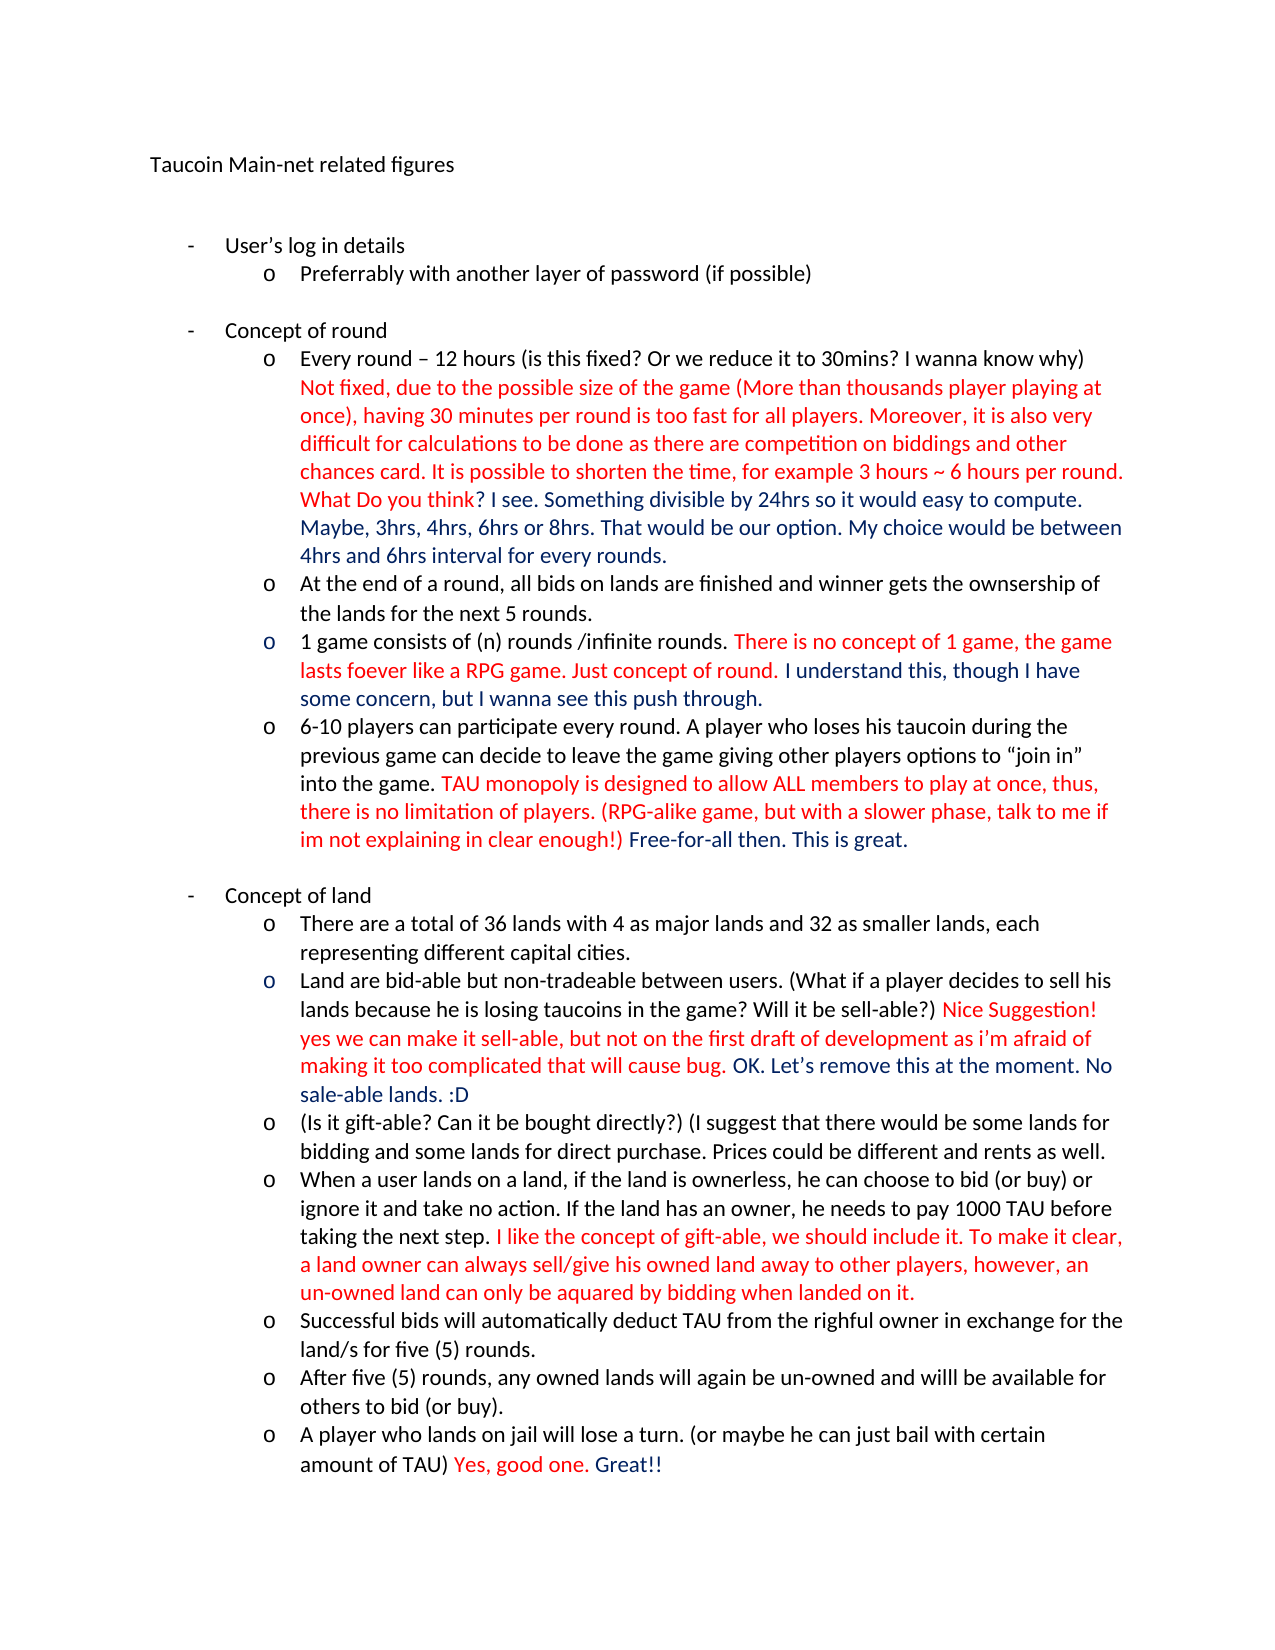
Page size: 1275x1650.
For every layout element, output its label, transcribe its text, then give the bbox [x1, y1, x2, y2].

list User’s log in details [187, 231, 1125, 259]
list Concept of round [187, 316, 1125, 344]
list Successful bids will automatically deduct TAU from the righful owner in exchange for the land/s for five (5) rounds. [262, 1306, 1125, 1363]
list At the end of a round, all bids on lands are finished and winner gets the ownsership of the lands for the next 5 rounds. [262, 569, 1125, 627]
list Concept of land [187, 881, 1125, 909]
list Land are bid-able but non-tradeable between users. (What if a player decides to sell his lands because he is losing taucoins in the game? Will it be sell-able?) Nice Suggestion! yes we can make it sell-able, but not on the first draft of development as i’m afraid of making it too complicated that will cause bug. OK. Let’s remove this at the moment. No sale-able lands. :D [262, 966, 1125, 1108]
list A player who lands on jail will lose a turn. (or maybe he can just bail with certain amount of TAU) Yes, good one. Great!! [262, 1421, 1125, 1478]
list 6-10 players can participate every round. A player who loses his taucoin during the previous game can decide to leave the game giving other players options to “join in” into the game. TAU monopoly is designed to allow ALL members to play at once, thus, there is no limitation of players. (RPG-alike game, but with a slower phase, talk to me if im not explaining in clear enough!) Free-for-all then. This is great. [262, 712, 1125, 853]
text Not fixed, due to the possible size of the game (More than thousands player playing at once), having 30 minutes per round is too fast for all players. Moreover, it is also very difficult for calculations to be done as there are competition on biddings and other chances card. It is possible to shorten the time, for example 3 hours ~ 6 hours per round. What Do you think? I see. Something divisible by 24hrs so it would easy to compute. Maybe, 3hrs, 4hrs, 6hrs or 8hrs. That would be our option. My choice would be between 4hrs and 6hrs interval for every rounds. [300, 373, 1125, 569]
list (Is it gift-able? Can it be bought directly?) (I suggest that there would be some lands for bidding and some lands for direct purchase. Prices could be different and rents as well. [262, 1108, 1125, 1165]
list 1 game consists of (n) rounds /infinite rounds. There is no concept of 1 game, the game lasts foever like a RPG game. Just concept of round. I understand this, though I have some concern, but I wanna see this push through. [262, 627, 1125, 712]
text Taucoin Main-net related figures [150, 150, 1125, 178]
list Preferrably with another layer of password (if possible) [262, 259, 1125, 288]
list There are a total of 36 lands with 4 as major lands and 32 as smaller lands, each representing different capital cities. [262, 909, 1125, 966]
list When a user lands on a land, if the land is ownerless, he can choose to bid (or buy) or ignore it and take no action. If the land has an owner, he needs to pay 1000 TAU before taking the next step. I like the concept of gift-able, we should include it. To make it clear, a land owner can always sell/give his owned land away to other players, however, an un-owned land can only be aquared by bidding when landed on it. [262, 1165, 1125, 1306]
list After five (5) rounds, any owned lands will again be un-owned and willl be available for others to bid (or buy). [262, 1363, 1125, 1421]
list Every round – 12 hours (is this fixed? Or we reduce it to 30mins? I wanna know why) [262, 344, 1125, 373]
